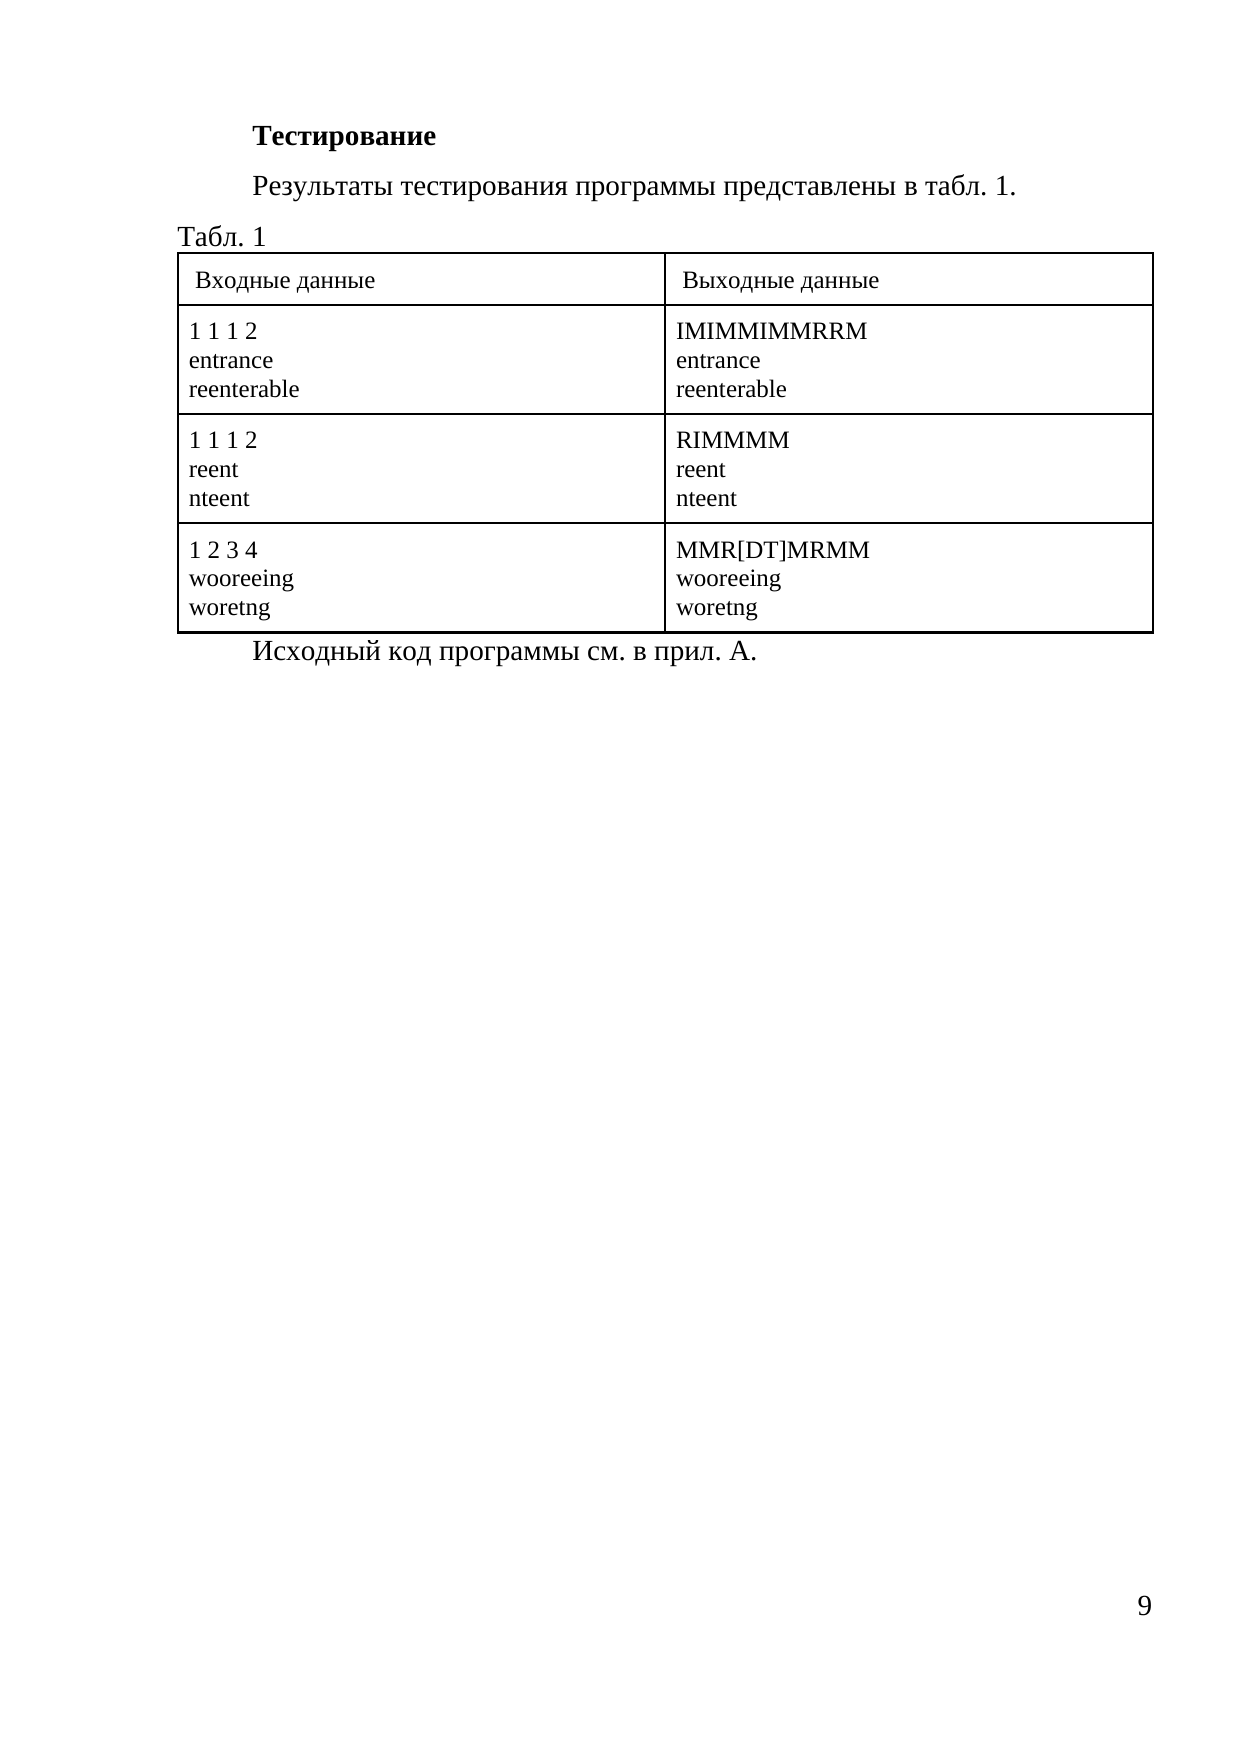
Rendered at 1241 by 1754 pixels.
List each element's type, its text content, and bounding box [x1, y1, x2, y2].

table_cell 1 2 3 4 wooreeing woretng [179, 524, 664, 631]
table_cell IMIMMIMMRRM entrance reenterable [666, 306, 1152, 413]
table_cell MMR[DT]MRMM wooreeing woretng [666, 524, 1152, 631]
table_cell RIMMMM reent nteent [666, 415, 1152, 522]
text Исходный код программы см. в прил. A. [177, 634, 1152, 667]
text Табл. 1 [177, 219, 1152, 252]
table_header Выходные данные [666, 254, 1152, 304]
table_header Входные данные [179, 254, 664, 304]
subtitle Тестирование [177, 118, 1152, 152]
table_cell 1 1 1 2 reent nteent [179, 415, 664, 522]
table_cell 1 1 1 2 entrance reenterable [179, 306, 664, 413]
text Результаты тестирования программы представлены в табл. 1. [177, 168, 1152, 202]
